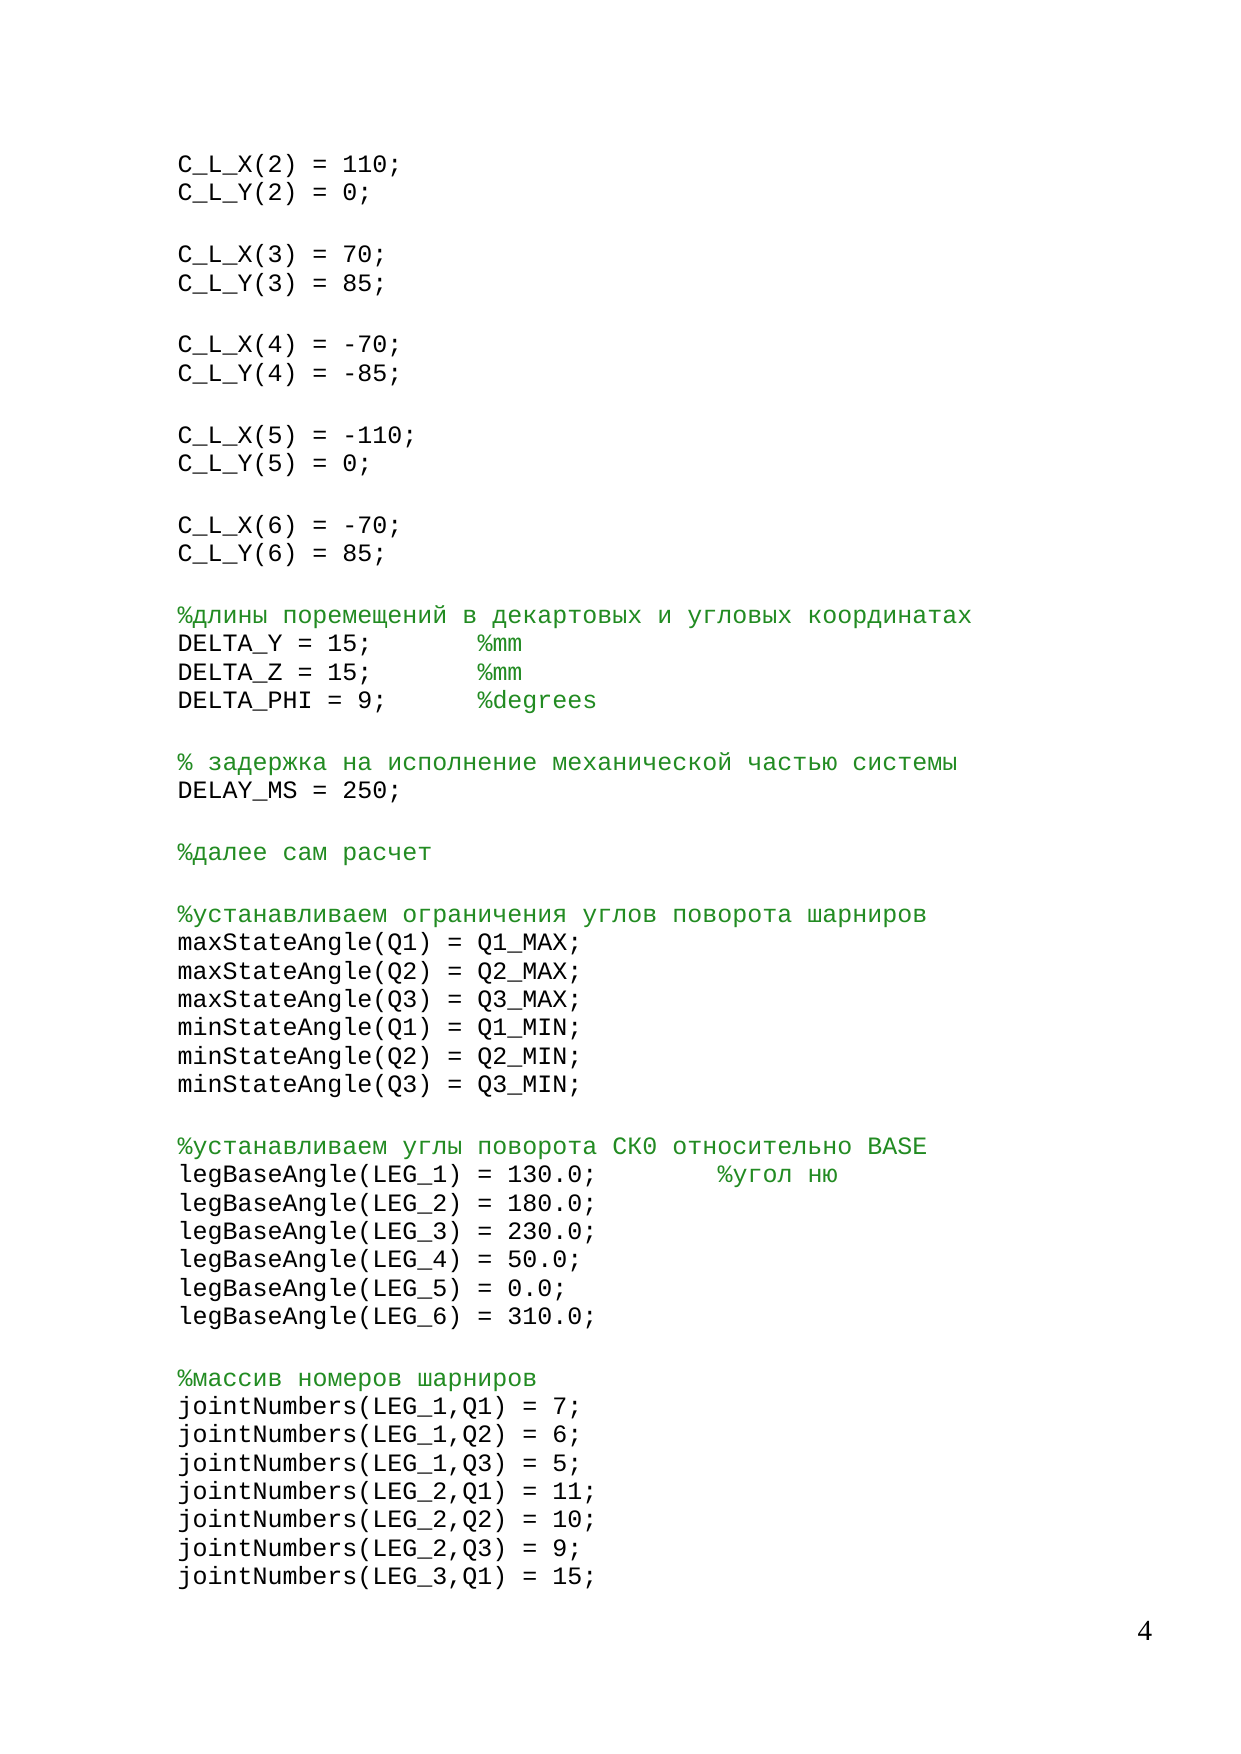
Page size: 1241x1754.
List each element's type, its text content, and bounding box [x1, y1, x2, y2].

text minStateAngle(Q2) = Q2_MIN; [177, 1043, 1152, 1072]
text DELAY_MS = 250; [177, 778, 1152, 806]
text legBaseAngle(LEG_6) = 310.0; [177, 1303, 1152, 1332]
text maxStateAngle(Q1) = Q1_MAX; [177, 930, 1152, 958]
text C_L_X(5) = -110; [177, 422, 1152, 451]
text C_L_Y(4) = -85; [177, 360, 1152, 389]
text % задержка на исполнение механической частью системы [177, 749, 1152, 778]
text legBaseAngle(LEG_1) = 130.0; %угол ню [177, 1162, 1152, 1190]
text C_L_Y(6) = 85; [177, 541, 1152, 569]
text DELTA_PHI = 9; %degrees [177, 688, 1152, 716]
text %далее сам расчет [177, 840, 1152, 868]
text C_L_Y(2) = 0; [177, 180, 1152, 208]
text C_L_X(6) = -70; [177, 512, 1152, 541]
text C_L_X(2) = 110; [177, 152, 1152, 180]
text jointNumbers(LEG_2,Q3) = 9; [177, 1535, 1152, 1564]
text jointNumbers(LEG_3,Q1) = 15; [177, 1564, 1152, 1592]
text %устанавливаем ограничения углов поворота шарниров [177, 902, 1152, 930]
text C_L_X(3) = 70; [177, 242, 1152, 270]
text DELTA_Z = 15; %mm [177, 659, 1152, 688]
text %устанавливаем углы поворота СК0 относительно BASE [177, 1133, 1152, 1162]
text legBaseAngle(LEG_4) = 50.0; [177, 1247, 1152, 1275]
text jointNumbers(LEG_1,Q3) = 5; [177, 1450, 1152, 1479]
text jointNumbers(LEG_2,Q1) = 11; [177, 1479, 1152, 1507]
text jointNumbers(LEG_1,Q1) = 7; [177, 1394, 1152, 1422]
text legBaseAngle(LEG_5) = 0.0; [177, 1275, 1152, 1303]
text minStateAngle(Q1) = Q1_MIN; [177, 1015, 1152, 1043]
text %массив номеров шарниров [177, 1365, 1152, 1394]
text jointNumbers(LEG_1,Q2) = 6; [177, 1422, 1152, 1450]
text C_L_Y(5) = 0; [177, 451, 1152, 479]
text jointNumbers(LEG_2,Q2) = 10; [177, 1507, 1152, 1535]
text legBaseAngle(LEG_2) = 180.0; [177, 1190, 1152, 1218]
text legBaseAngle(LEG_3) = 230.0; [177, 1218, 1152, 1247]
text minStateAngle(Q3) = Q3_MIN; [177, 1072, 1152, 1100]
text %длины поремещений в декартовых и угловых координатах [177, 603, 1152, 631]
text C_L_Y(3) = 85; [177, 270, 1152, 298]
text C_L_X(4) = -70; [177, 332, 1152, 360]
text maxStateAngle(Q2) = Q2_MAX; [177, 958, 1152, 987]
text DELTA_Y = 15; %mm [177, 631, 1152, 659]
text maxStateAngle(Q3) = Q3_MAX; [177, 987, 1152, 1015]
